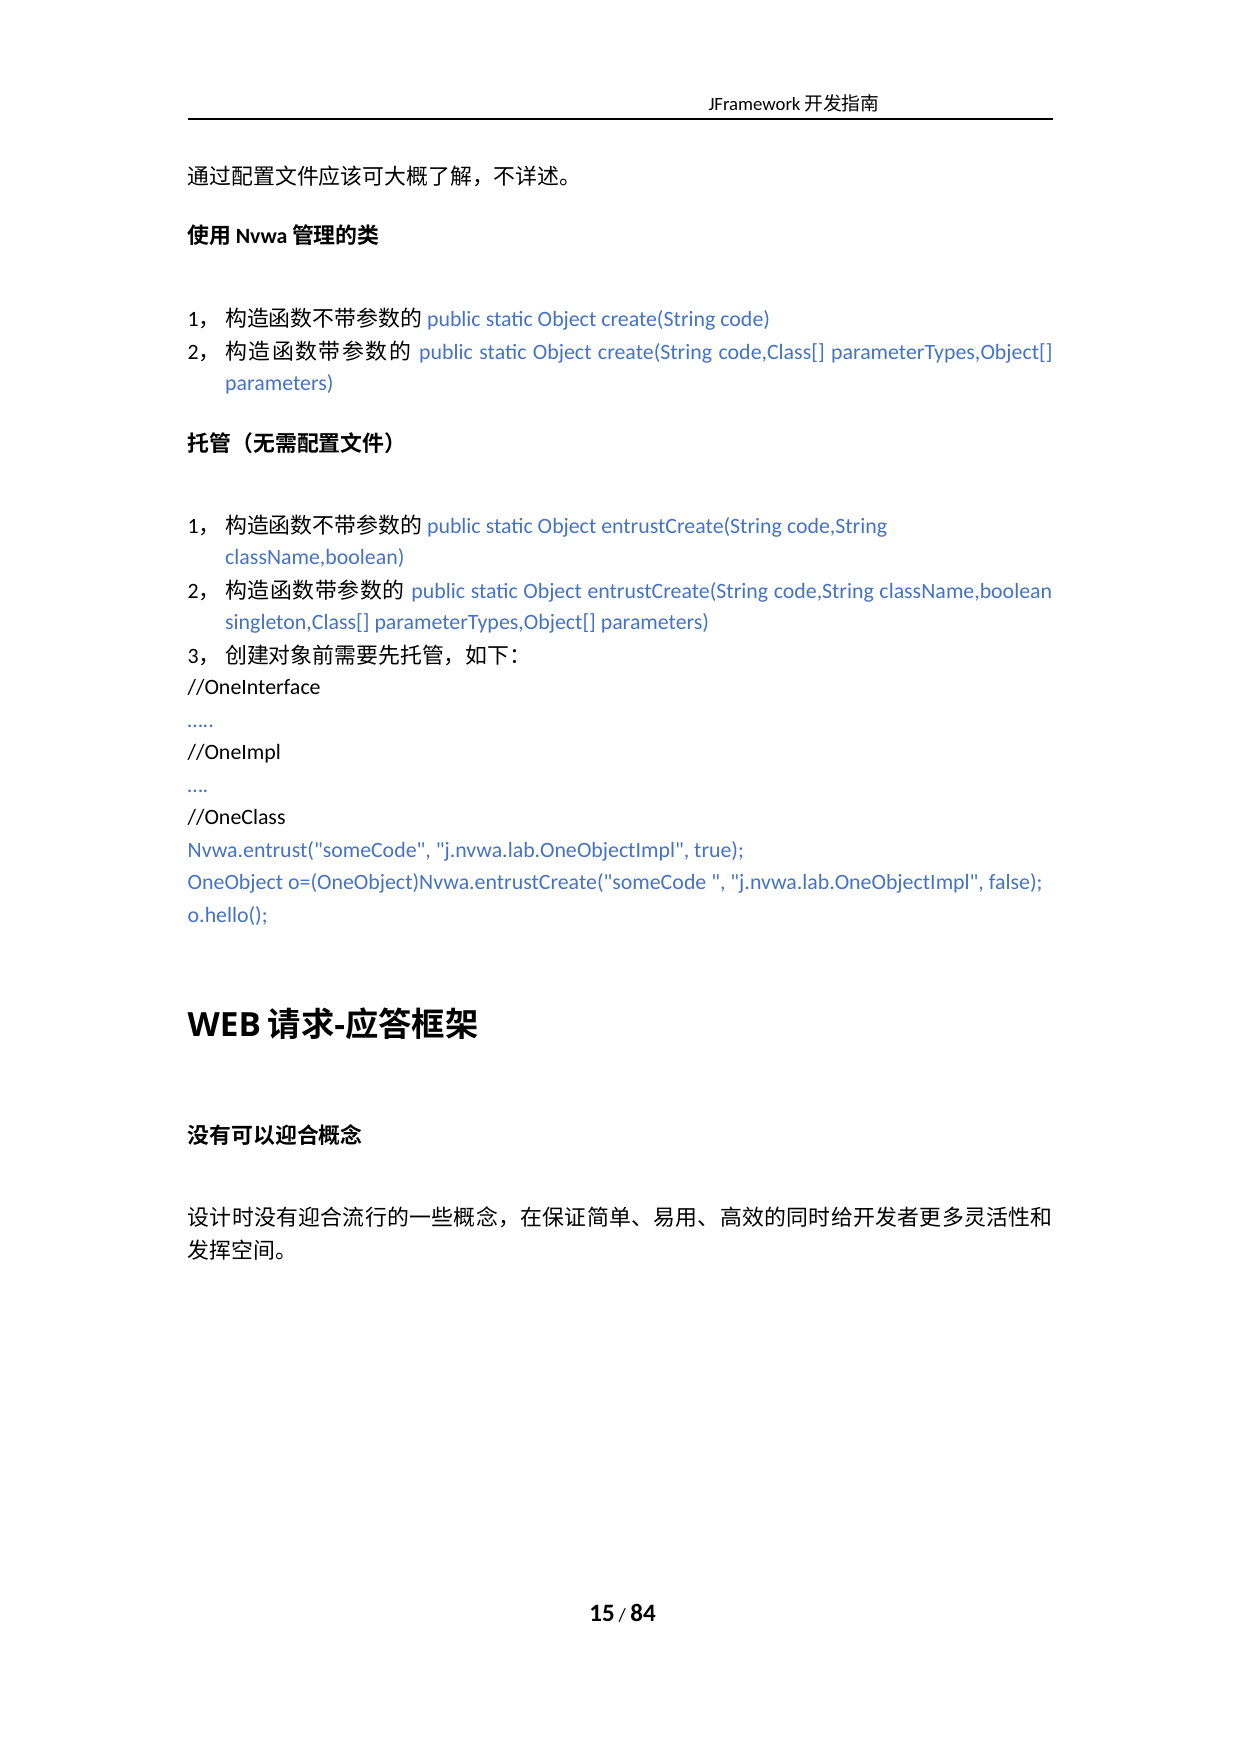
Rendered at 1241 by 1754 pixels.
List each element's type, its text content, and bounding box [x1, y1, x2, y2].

subtitle WEB请求-应答框架 [187, 990, 1053, 1055]
text //OneClass [187, 800, 1053, 833]
text //OneInterface [187, 670, 1053, 703]
text OneObject o=(OneObject)Nvwa.entrustCreate("someCode ", "j.nvwa.lab.OneObjectImpl", false); [187, 865, 1053, 898]
subtitle 没有可以迎合概念 [187, 1117, 1053, 1150]
text o.hello(); [187, 898, 1053, 930]
list 构造函数带参数的 public static Object create(String code,Class[] parameterTypes,Object[] parameters) [187, 333, 1053, 398]
list 构造函数不带参数的 public static Object entrustCreate(String code,String className,boolean) [187, 508, 1053, 573]
subtitle 托管（无需配置文件） [187, 425, 1053, 458]
subtitle 使用Nvwa管理的类 [187, 218, 1053, 251]
text //OneImpl [187, 735, 1053, 768]
list 构造函数带参数的 public static Object entrustCreate(String code,String className,boolean singleton,Class[] parameterTypes,Object[] parameters) [187, 573, 1053, 638]
list 创建对象前需要先托管，如下： [187, 638, 1053, 670]
text ….. [187, 703, 1053, 735]
text Nvwa.entrust("someCode", "j.nvwa.lab.OneObjectImpl", true); [187, 833, 1053, 865]
text 设计时没有迎合流行的一些概念，在保证简单、易用、高效的同时给开发者更多灵活性和发挥空间。 [187, 1200, 1053, 1265]
list 构造函数不带参数的 public static Object create(String code) [187, 301, 1053, 333]
text …. [187, 768, 1053, 800]
text 通过配置文件应该可大概了解，不详述。 [187, 158, 1053, 191]
